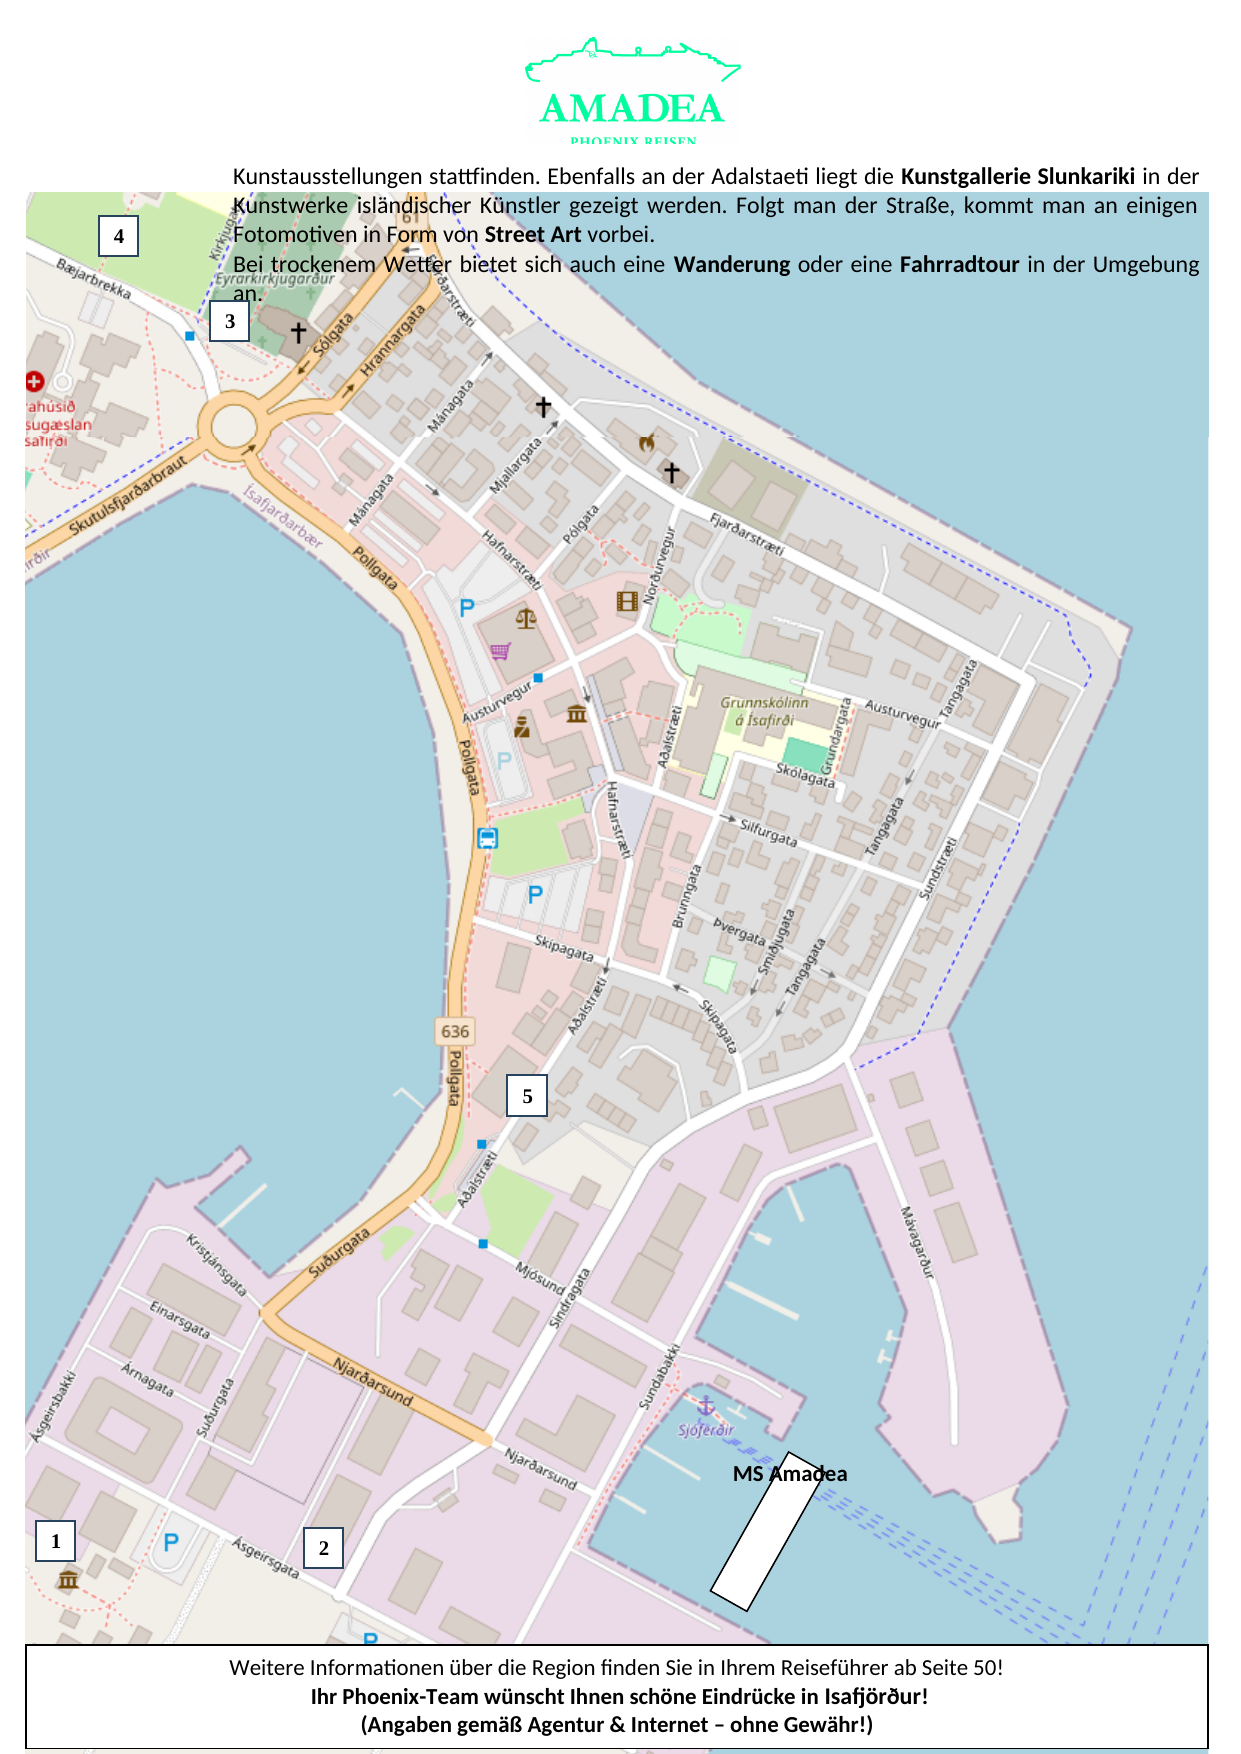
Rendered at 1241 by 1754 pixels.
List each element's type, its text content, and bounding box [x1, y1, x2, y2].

table_cell Pier: Taxi: Tourist-Info: Währung: Sehenswertes: [44, 161, 222, 893]
picture [525, 37, 741, 144]
picture [25, 1749, 1209, 1754]
picture [25, 192, 1209, 1644]
